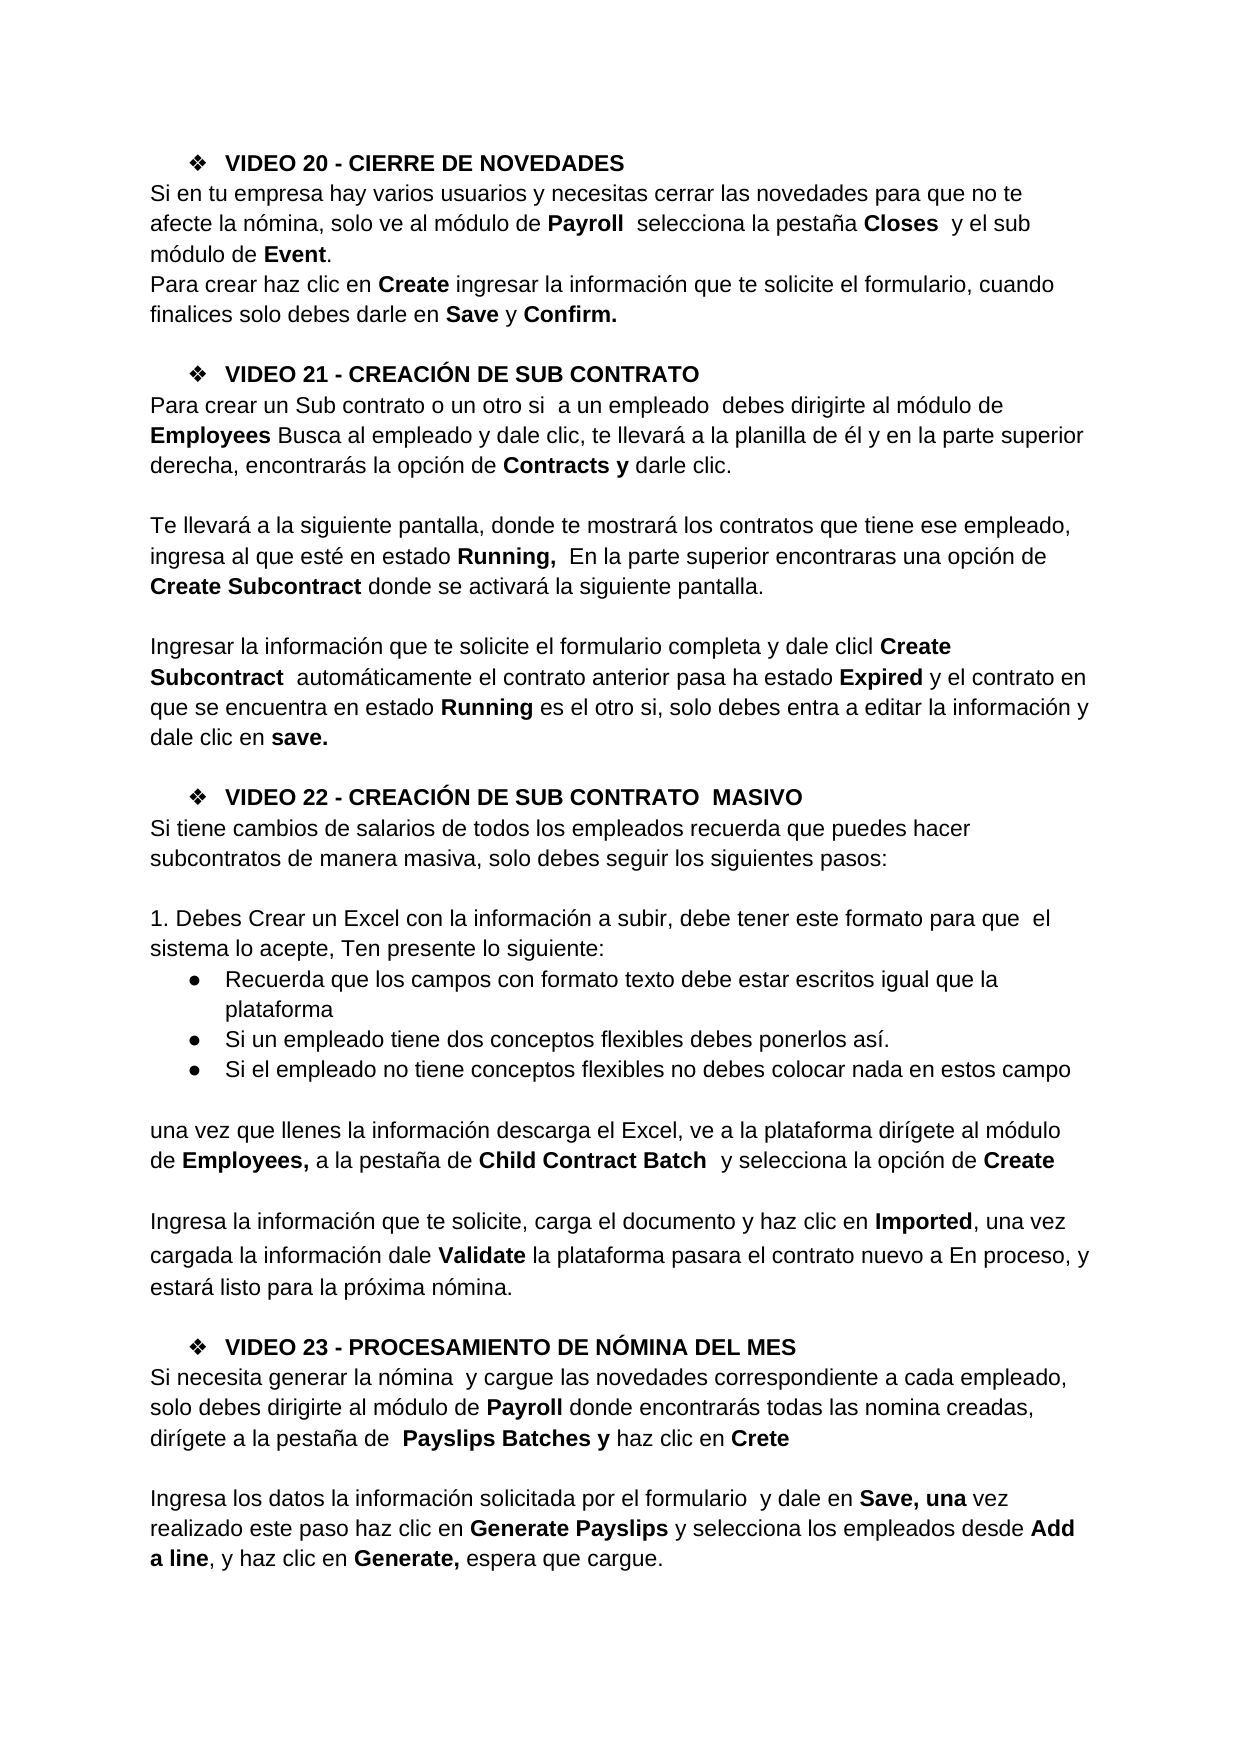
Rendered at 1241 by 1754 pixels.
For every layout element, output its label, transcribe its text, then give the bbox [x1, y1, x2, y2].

text de Employees, a la pestaña de Child Contract Batch y selecciona la opción de Create [150, 1147, 1090, 1173]
list VIDEO 23 - PROCESAMIENTO DE NÓMINA DEL MES [187, 1334, 1090, 1360]
text 1. Debes Crear un Excel con la información a subir, debe tener este formato para que el sistema lo acepte, Ten presente lo siguiente: [150, 905, 1090, 962]
list Si un empleado tiene dos conceptos flexibles debes ponerlos así. [187, 1026, 1090, 1052]
text Te llevará a la siguiente pantalla, donde te mostrará los contratos que tiene ese empleado, ingresa al que esté en estado Running, En la parte superior encontraras una opción de Create Subcontract donde se activará la siguiente pantalla. [150, 512, 1090, 599]
text Si necesita generar la nómina y cargue las novedades correspondiente a cada empleado, solo debes dirigirte al módulo de Payroll donde encontrarás todas las nomina creadas, dirígete a la pestaña de Payslips Batches y haz clic en Crete [150, 1364, 1090, 1451]
list Si el empleado no tiene conceptos flexibles no debes colocar nada en estos campo [187, 1056, 1090, 1083]
text Ingresar la información que te solicite el formulario completa y dale clicl Create Subcontract automáticamente el contrato anterior pasa ha estado Expired y el contrato en que se encuentra en estado Running es el otro si, solo debes entra a editar la información y dale clic en save. [150, 633, 1090, 750]
text Para crear un Sub contrato o un otro si a un empleado debes dirigirte al módulo de Employees Busca al empleado y dale clic, te llevará a la planilla de él y en la parte superior derecha, encontrarás la opción de Contracts y darle clic. [150, 392, 1090, 478]
text Si tiene cambios de salarios de todos los empleados recuerda que puedes hacer subcontratos de manera masiva, solo debes seguir los siguientes pasos: [150, 814, 1090, 871]
list VIDEO 20 - CIERRE DE NOVEDADES [187, 150, 1090, 176]
list VIDEO 21 - CREACIÓN DE SUB CONTRATO [187, 361, 1090, 388]
text Para crear haz clic en Create ingresar la información que te solicite el formulario, cuando finalices solo debes darle en Save y Confirm. [150, 271, 1090, 327]
text una vez que llenes la información descarga el Excel, ve a la plataforma dirígete al módulo [150, 1117, 1090, 1143]
list VIDEO 22 - CREACIÓN DE SUB CONTRATO MASIVO [187, 784, 1090, 811]
text Ingresa los datos la información solicitada por el formulario y dale en Save, una vez realizado este paso haz clic en Generate Payslips y selecciona los empleados desde Add a line, y haz clic en Generate, espera que cargue. [150, 1485, 1090, 1572]
list Recuerda que los campos con formato texto debe estar escritos igual que la plataforma [187, 966, 1090, 1022]
text Si en tu empresa hay varios usuarios y necesitas cerrar las novedades para que no te afecte la nómina, solo ve al módulo de Payroll selecciona la pestaña Closes y el sub módulo de Event. [150, 180, 1090, 267]
text Ingresa la información que te solicite, carga el documento y haz clic en Imported, una vez cargada la información dale Validate la plataforma pasara el contrato nuevo a En proceso, y estará listo para la próxima nómina. [150, 1208, 1090, 1300]
